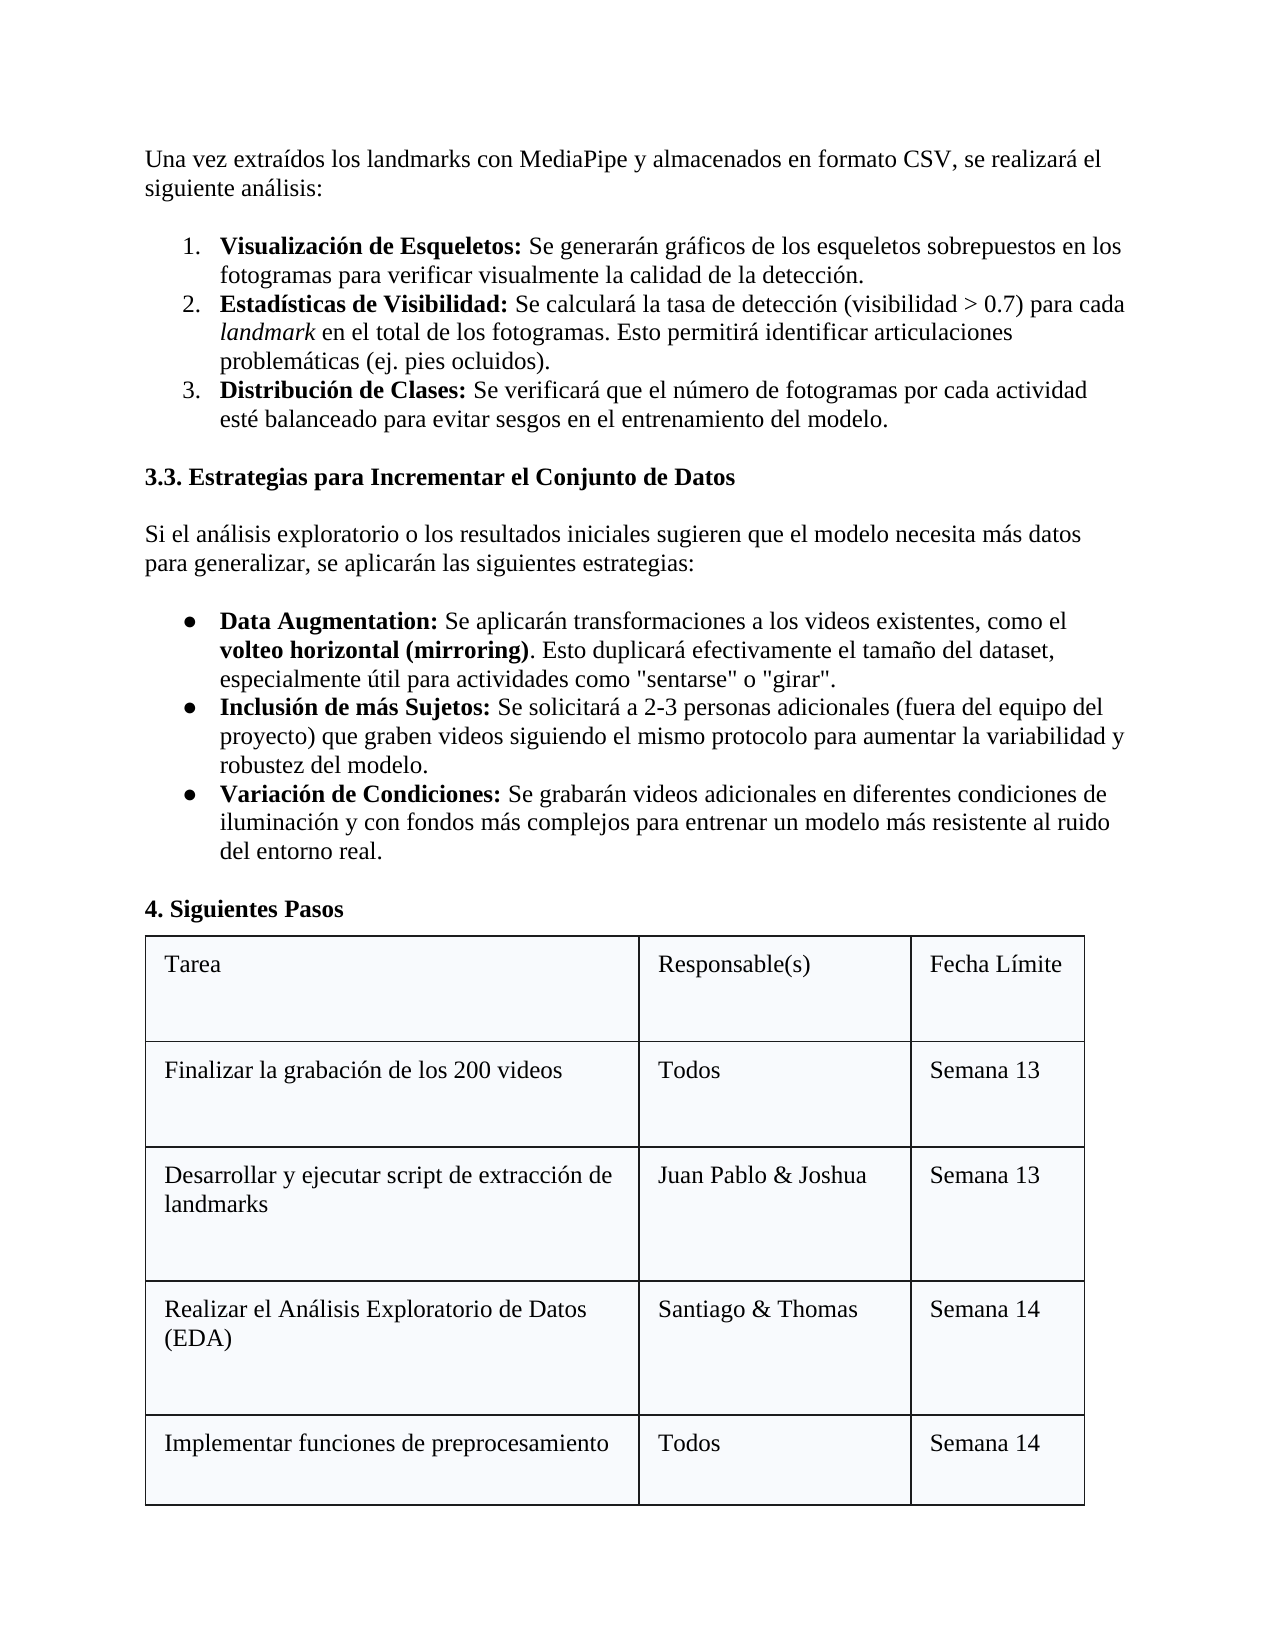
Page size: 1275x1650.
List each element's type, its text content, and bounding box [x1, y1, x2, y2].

text Si el análisis exploratorio o los resultados iniciales sugieren que el modelo necesita más datos para generalizar, se aplicarán las siguientes estrategias: [144, 519, 1130, 577]
table_cell Realizar el Análisis Exploratorio de Datos (EDA) [146, 1282, 638, 1414]
table_cell Todos [640, 1416, 910, 1504]
table_header Fecha Límite [912, 937, 1084, 1041]
table_cell Semana 14 [912, 1282, 1084, 1414]
list Estadísticas de Visibilidad: Se calculará la tasa de detección (visibilidad > 0.7) para cada landmark en el total de los fotogramas. Esto permitirá identificar articulaciones problemáticas (ej. pies ocluidos). [182, 289, 1130, 375]
list Variación de Condiciones: Se grabarán videos adicionales en diferentes condiciones de iluminación y con fondos más complejos para entrenar un modelo más resistente al ruido del entorno real. [182, 779, 1130, 865]
table_cell Semana 14 [912, 1416, 1084, 1504]
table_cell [146, 1416, 638, 1504]
text 3.3. Estrategias para Incrementar el Conjunto de Datos [144, 462, 1130, 490]
table_cell Todos [640, 1042, 910, 1146]
list Distribución de Clases: Se verificará que el número de fotogramas por cada actividad esté balanceado para evitar sesgos en el entrenamiento del modelo. [182, 375, 1130, 432]
table_cell Finalizar la grabación de los 200 videos [146, 1042, 638, 1146]
text Una vez extraídos los landmarks con MediaPipe y almacenados en formato CSV, se realizará el siguiente análisis: [144, 144, 1130, 202]
table_cell Desarrollar y ejecutar script de extracción de landmarks [146, 1148, 638, 1280]
list Visualización de Esqueletos: Se generarán gráficos de los esqueletos sobrepuestos en los fotogramas para verificar visualmente la calidad de la detección. [182, 231, 1130, 289]
table_cell Santiago & Thomas [640, 1282, 910, 1414]
table_cell Juan Pablo & Joshua [640, 1148, 910, 1280]
table_header Responsable(s) [640, 937, 910, 1041]
table_cell Semana 13 [912, 1148, 1084, 1280]
table_header Tarea [146, 937, 638, 1041]
text 4. Siguientes Pasos [144, 894, 1130, 923]
list Inclusión de más Sujetos: Se solicitará a 2-3 personas adicionales (fuera del equipo del proyecto) que graben videos siguiendo el mismo protocolo para aumentar la variabilidad y robustez del modelo. [182, 692, 1130, 779]
table_cell Semana 13 [912, 1042, 1084, 1146]
list Data Augmentation: Se aplicarán transformaciones a los videos existentes, como el volteo horizontal (mirroring). Esto duplicará efectivamente el tamaño del dataset, especialmente útil para actividades como "sentarse" o "girar". [182, 606, 1130, 692]
